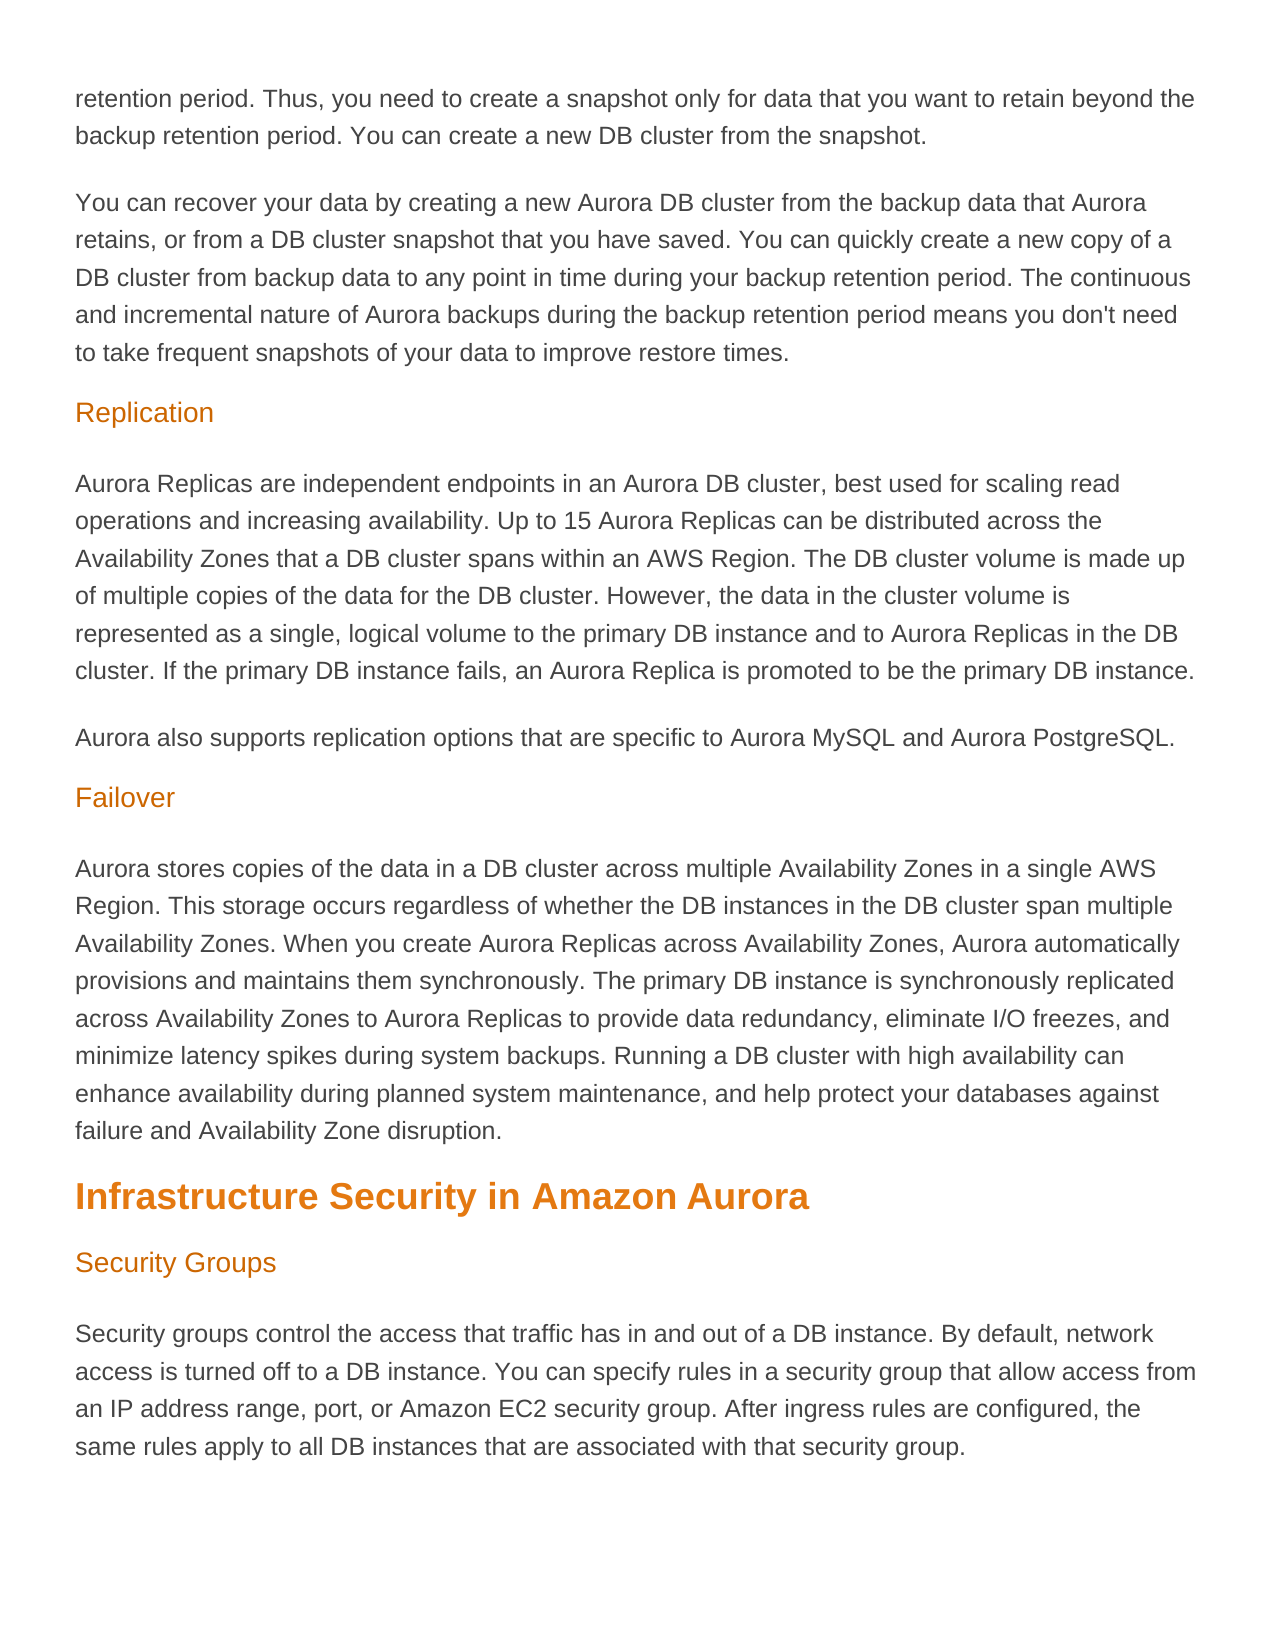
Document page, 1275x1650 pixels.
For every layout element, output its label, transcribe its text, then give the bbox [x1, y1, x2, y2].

text Aurora also supports replication options that are specific to Aurora MySQL and Aurora PostgreSQL. [75, 714, 1200, 752]
subtitle Replication [75, 396, 1200, 428]
text Aurora Replicas are independent endpoints in an Aurora DB cluster, best used for scaling read operations and increasing availability. Up to 15 Aurora Replicas can be distributed across the Availability Zones that a DB cluster spans within an AWS Region. The DB cluster volume is made up of multiple copies of the data for the DB cluster. However, the data in the cluster volume is represented as a single, logical volume to the primary DB instance and to Aurora Replicas in the DB cluster. If the primary DB instance fails, an Aurora Replica is promoted to be the primary DB instance. [75, 460, 1200, 685]
text You can recover your data by creating a new Aurora DB cluster from the backup data that Aurora retains, or from a DB cluster snapshot that you have saved. You can quickly create a new copy of a DB cluster from backup data to any point in time during your backup retention period. The continuous and incremental nature of Aurora backups during the backup retention period means you don't need to take frequent snapshots of your data to improve restore times. [75, 179, 1200, 367]
subtitle Failover [75, 781, 1200, 813]
subtitle Infrastructure Security in Amazon Aurora [75, 1174, 1200, 1217]
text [75, 75, 1200, 150]
text Aurora stores copies of the data in a DB cluster across multiple Availability Zones in a single AWS Region. This storage occurs regardless of whether the DB instances in the DB cluster span multiple Availability Zones. When you create Aurora Replicas across Availability Zones, Aurora automatically provisions and maintains them synchronously. The primary DB instance is synchronously replicated across Availability Zones to Aurora Replicas to provide data redundancy, eliminate I/O freezes, and minimize latency spikes during system backups. Running a DB cluster with high availability can enhance availability during planned system maintenance, and help protect your databases against failure and Availability Zone disruption. [75, 845, 1200, 1145]
text Security groups control the access that traffic has in and out of a DB instance. By default, network access is turned off to a DB instance. You can specify rules in a security group that allow access from an IP address range, port, or Amazon EC2 security group. After ingress rules are configured, the same rules apply to all DB instances that are associated with that security group. [75, 1310, 1200, 1460]
subtitle Security Groups [75, 1246, 1200, 1279]
